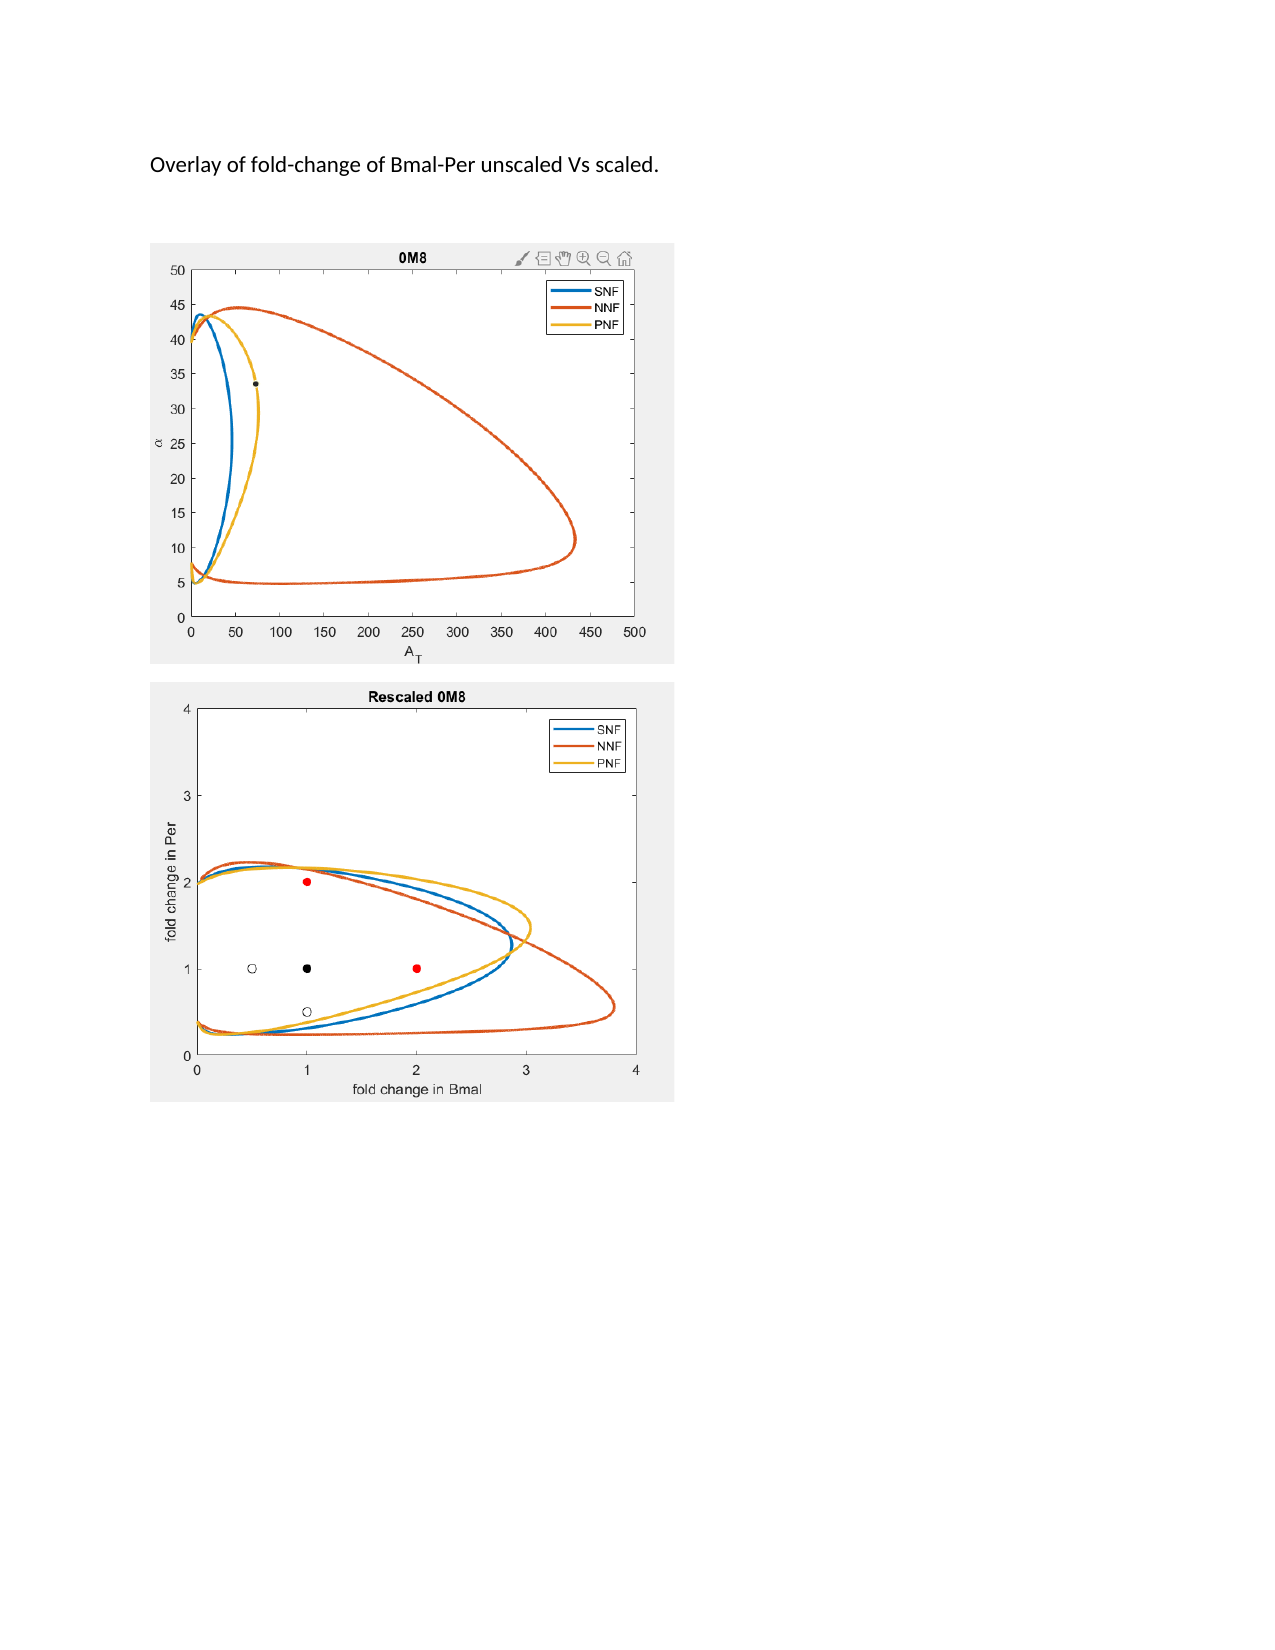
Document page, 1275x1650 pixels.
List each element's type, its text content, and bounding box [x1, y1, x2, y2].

picture [150, 243, 675, 664]
text Overlay of fold-change of Bmal-Per unscaled Vs scaled. [150, 150, 1125, 178]
picture [150, 682, 675, 1102]
